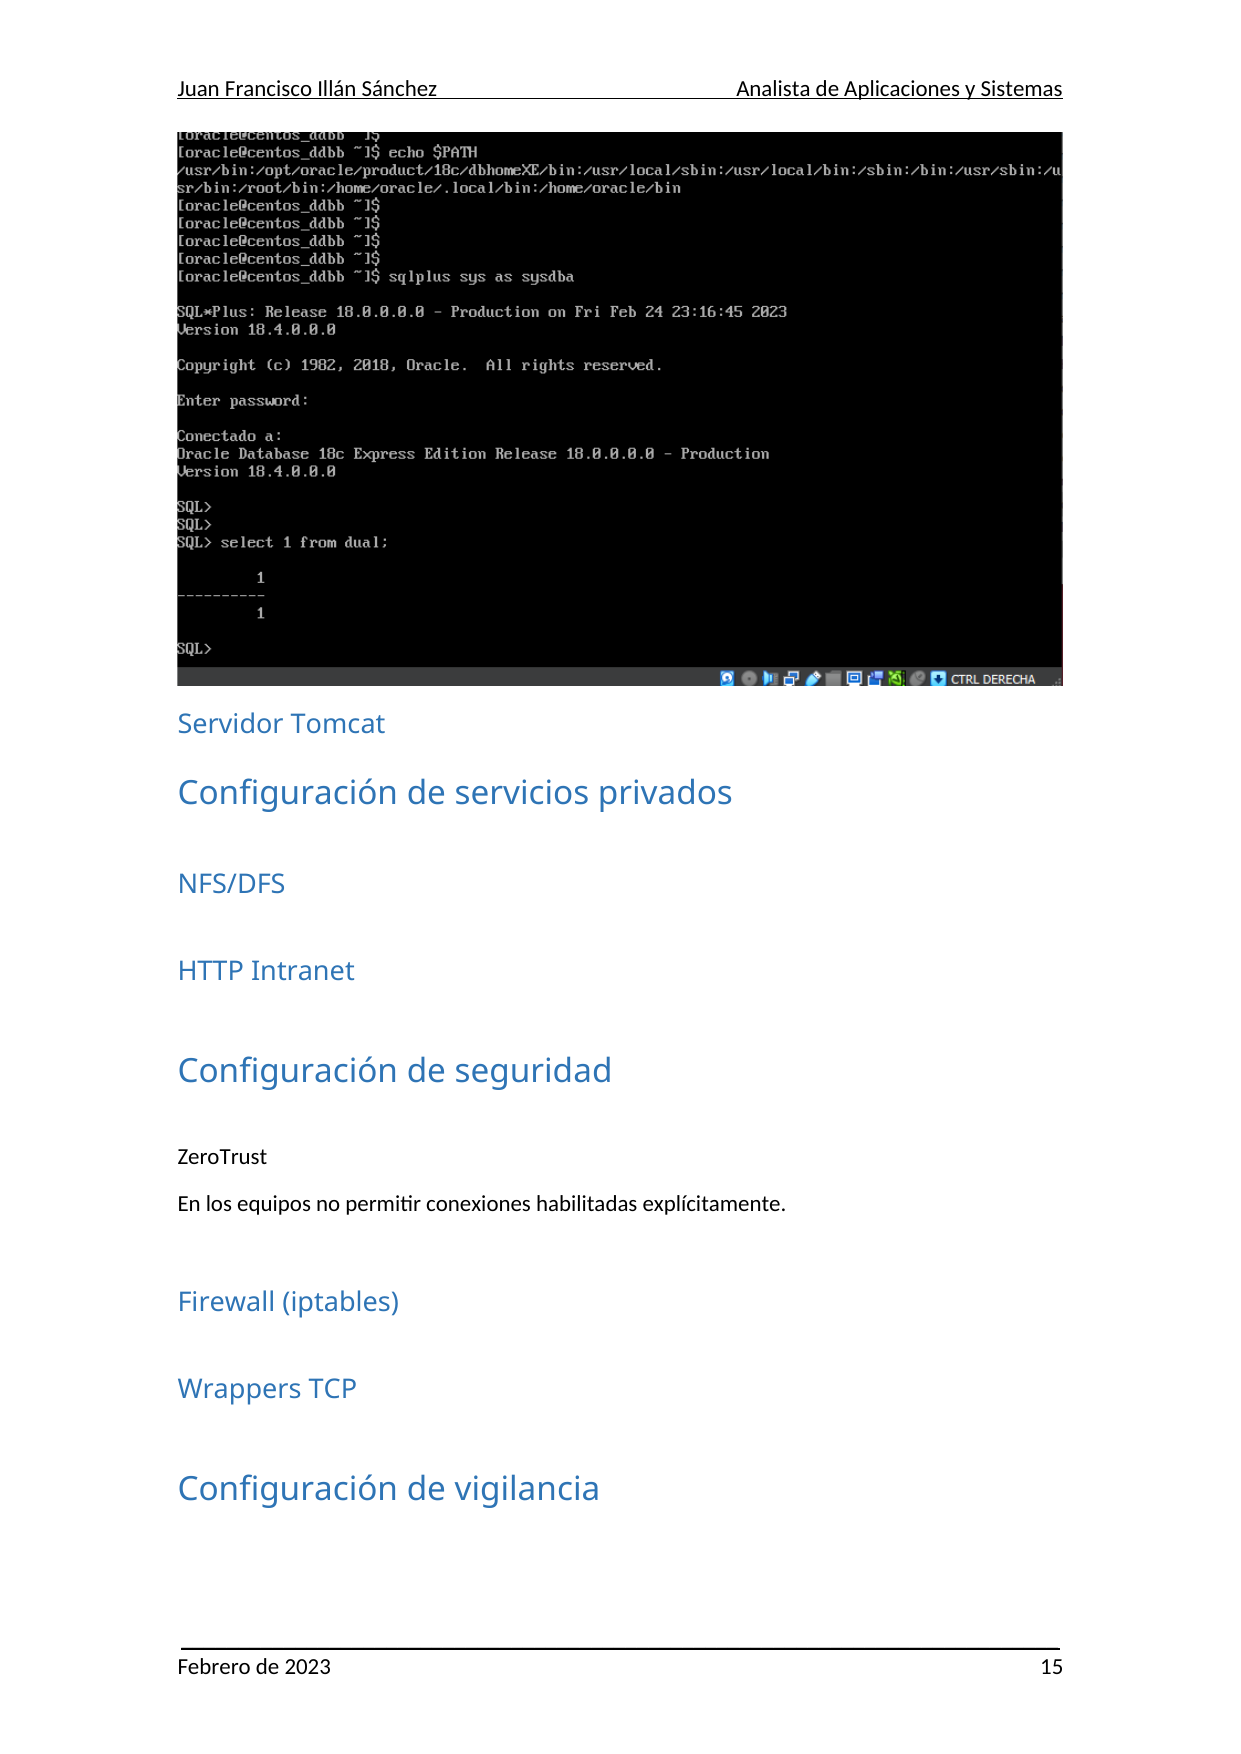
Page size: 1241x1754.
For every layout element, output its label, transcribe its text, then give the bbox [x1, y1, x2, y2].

subtitle HTTP Intranet [177, 951, 1063, 988]
subtitle Configuración de vigilancia [177, 1464, 1063, 1510]
text En los equipos no permitir conexiones habilitadas explícitamente. [177, 1189, 1063, 1217]
subtitle Servidor Tomcat [177, 704, 1063, 741]
picture [177, 132, 1063, 686]
text ZeroTrust [177, 1142, 1063, 1170]
subtitle Wrappers TCP [177, 1369, 1063, 1406]
subtitle Firewall (iptables) [177, 1283, 1063, 1320]
subtitle Configuración de seguridad [177, 1046, 1063, 1092]
subtitle NFS/DFS [177, 865, 1063, 902]
subtitle Configuración de servicios privados [177, 769, 1063, 814]
